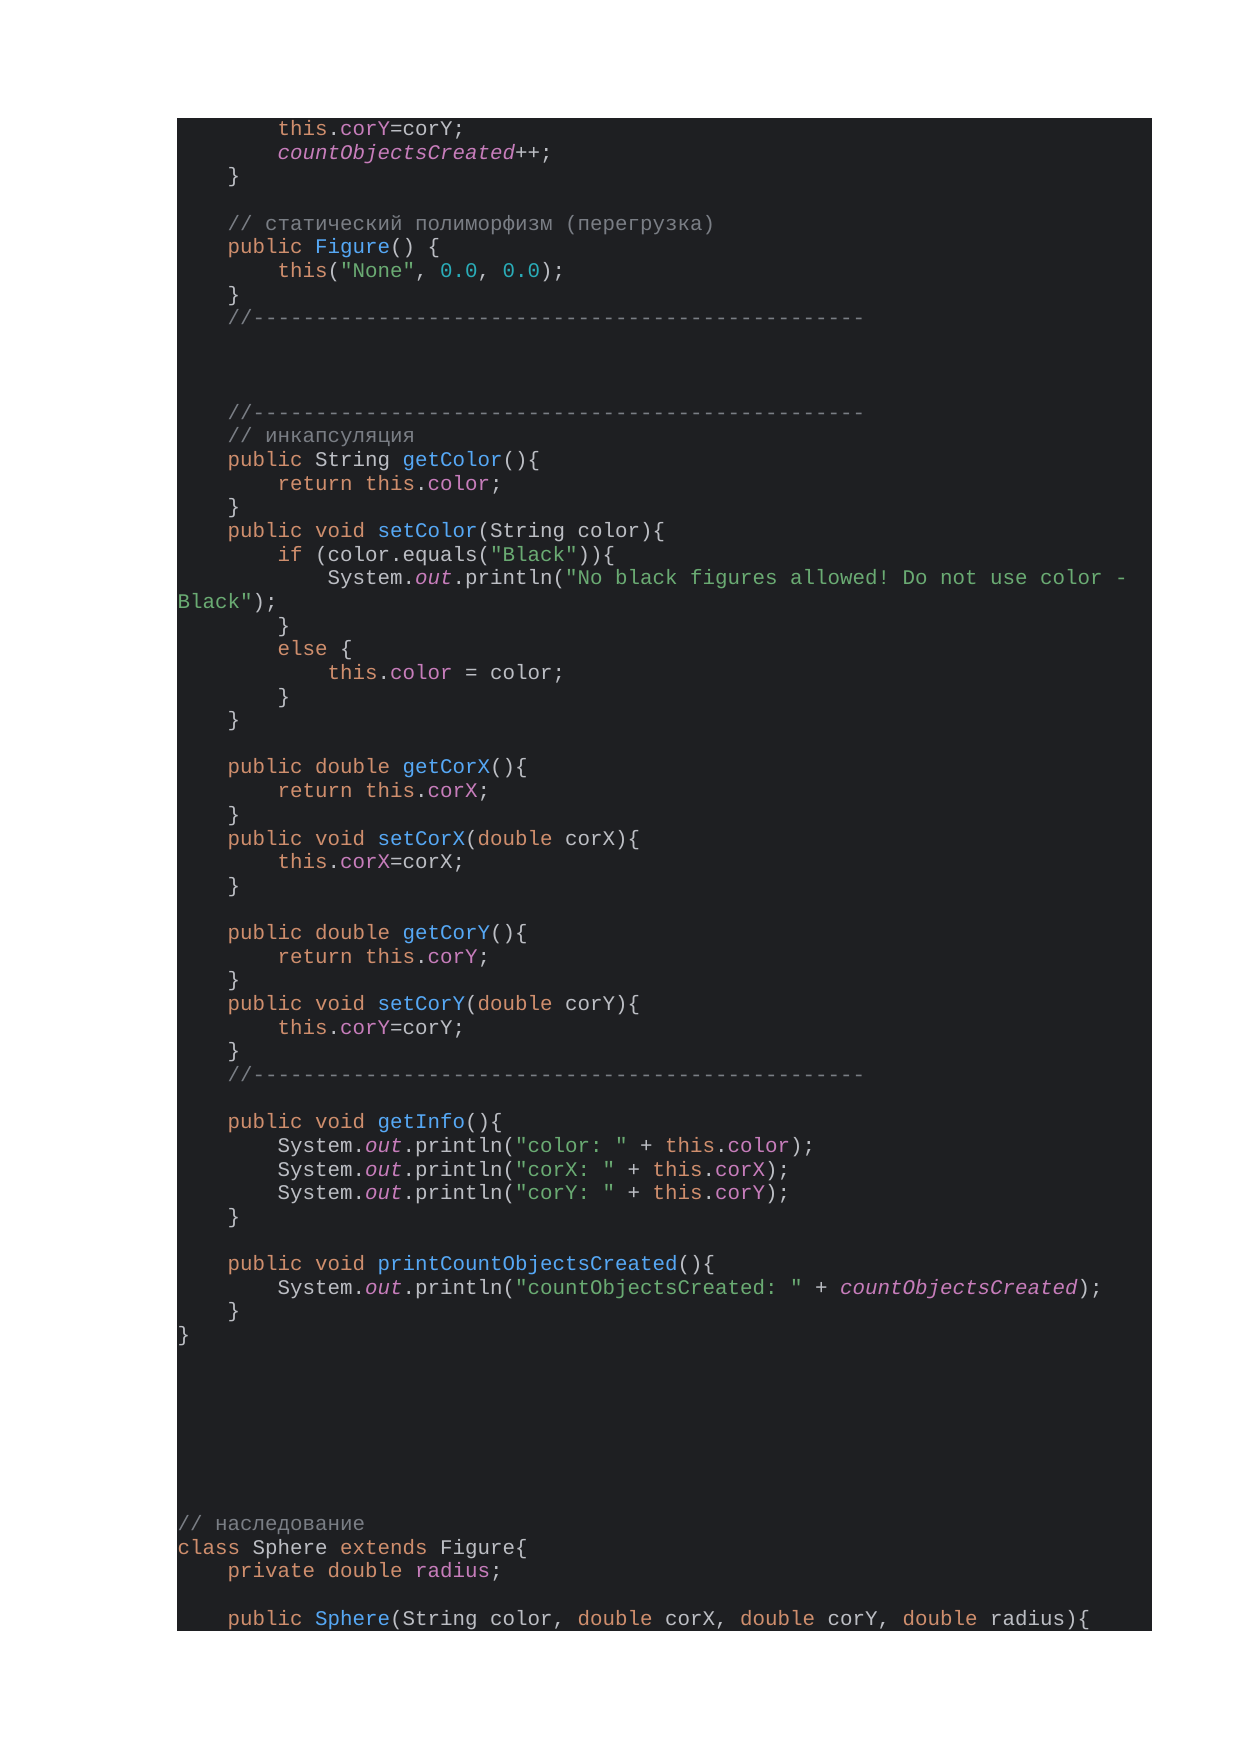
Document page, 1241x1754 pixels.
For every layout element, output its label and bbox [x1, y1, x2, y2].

text [177, 118, 1152, 1631]
